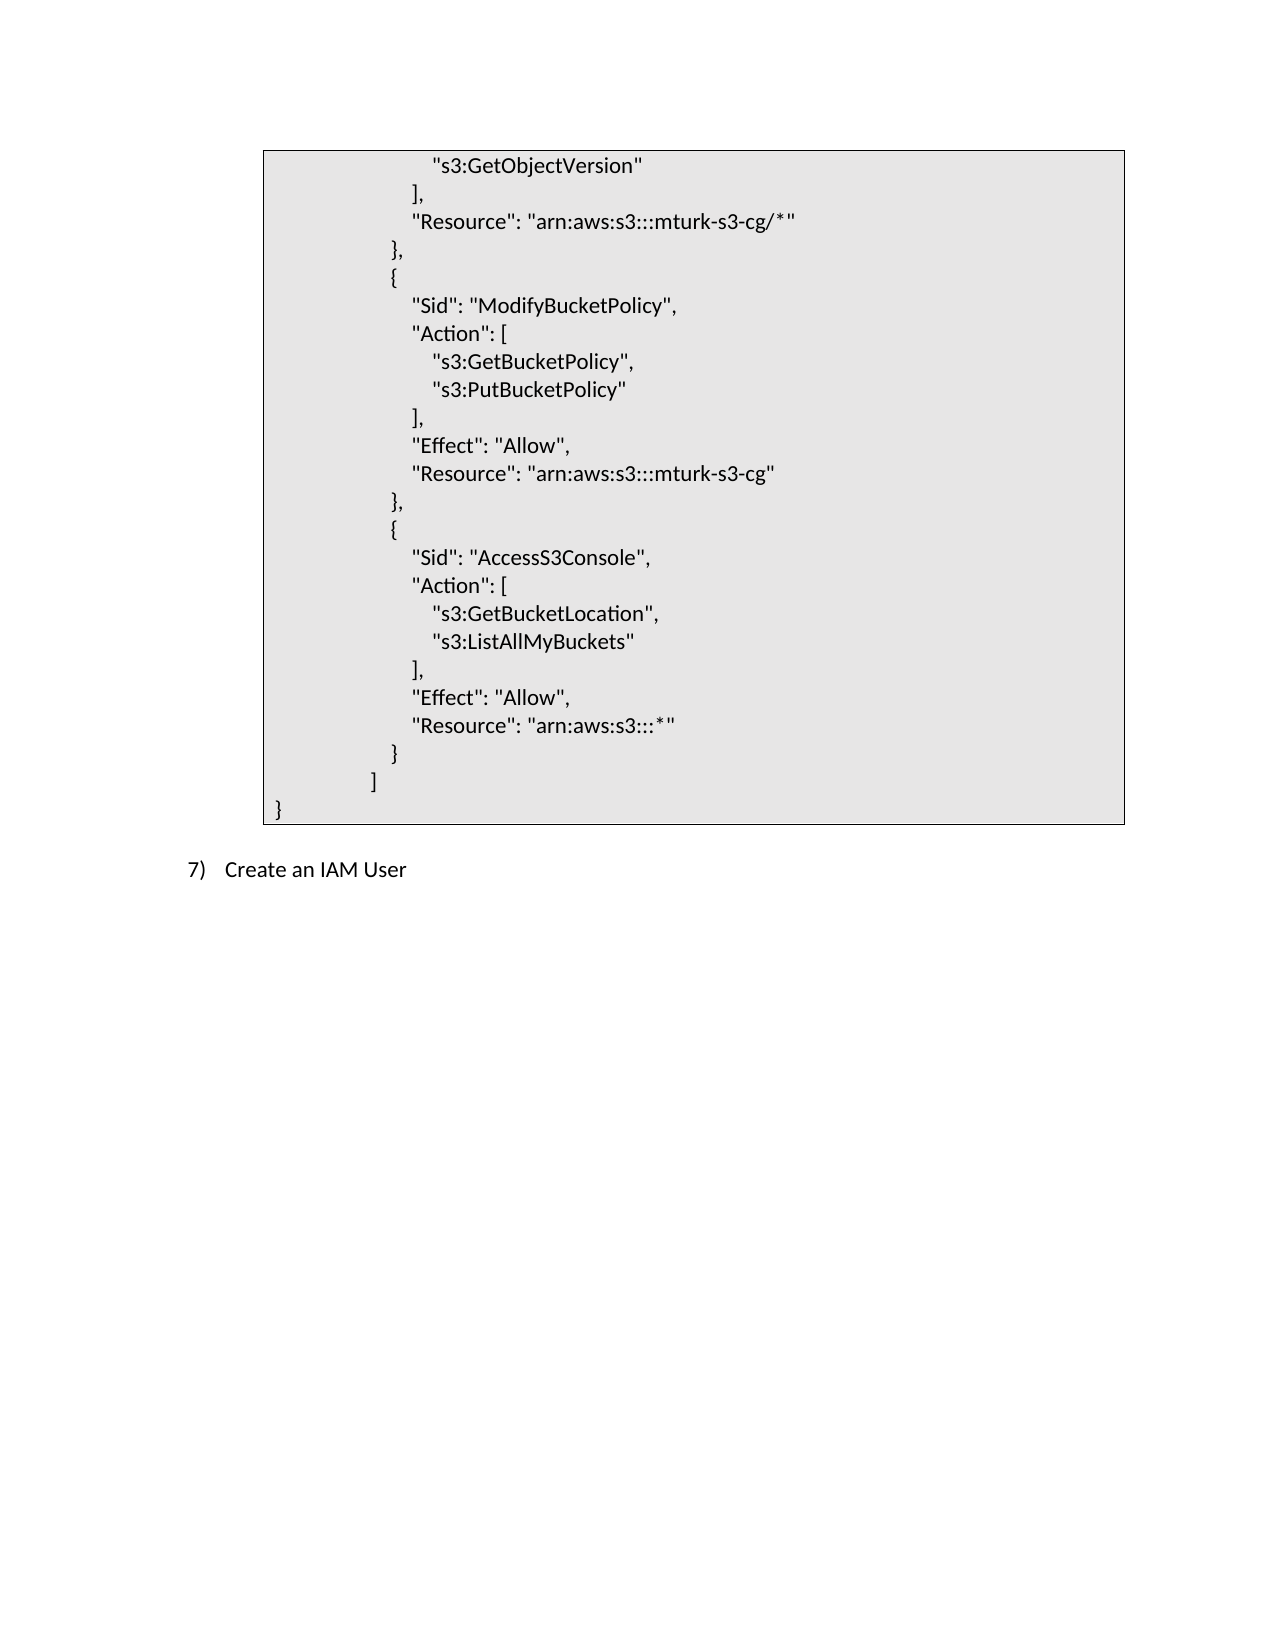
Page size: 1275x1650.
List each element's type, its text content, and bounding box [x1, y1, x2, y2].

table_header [264, 151, 1124, 823]
list Create an IAM User [187, 855, 1125, 883]
